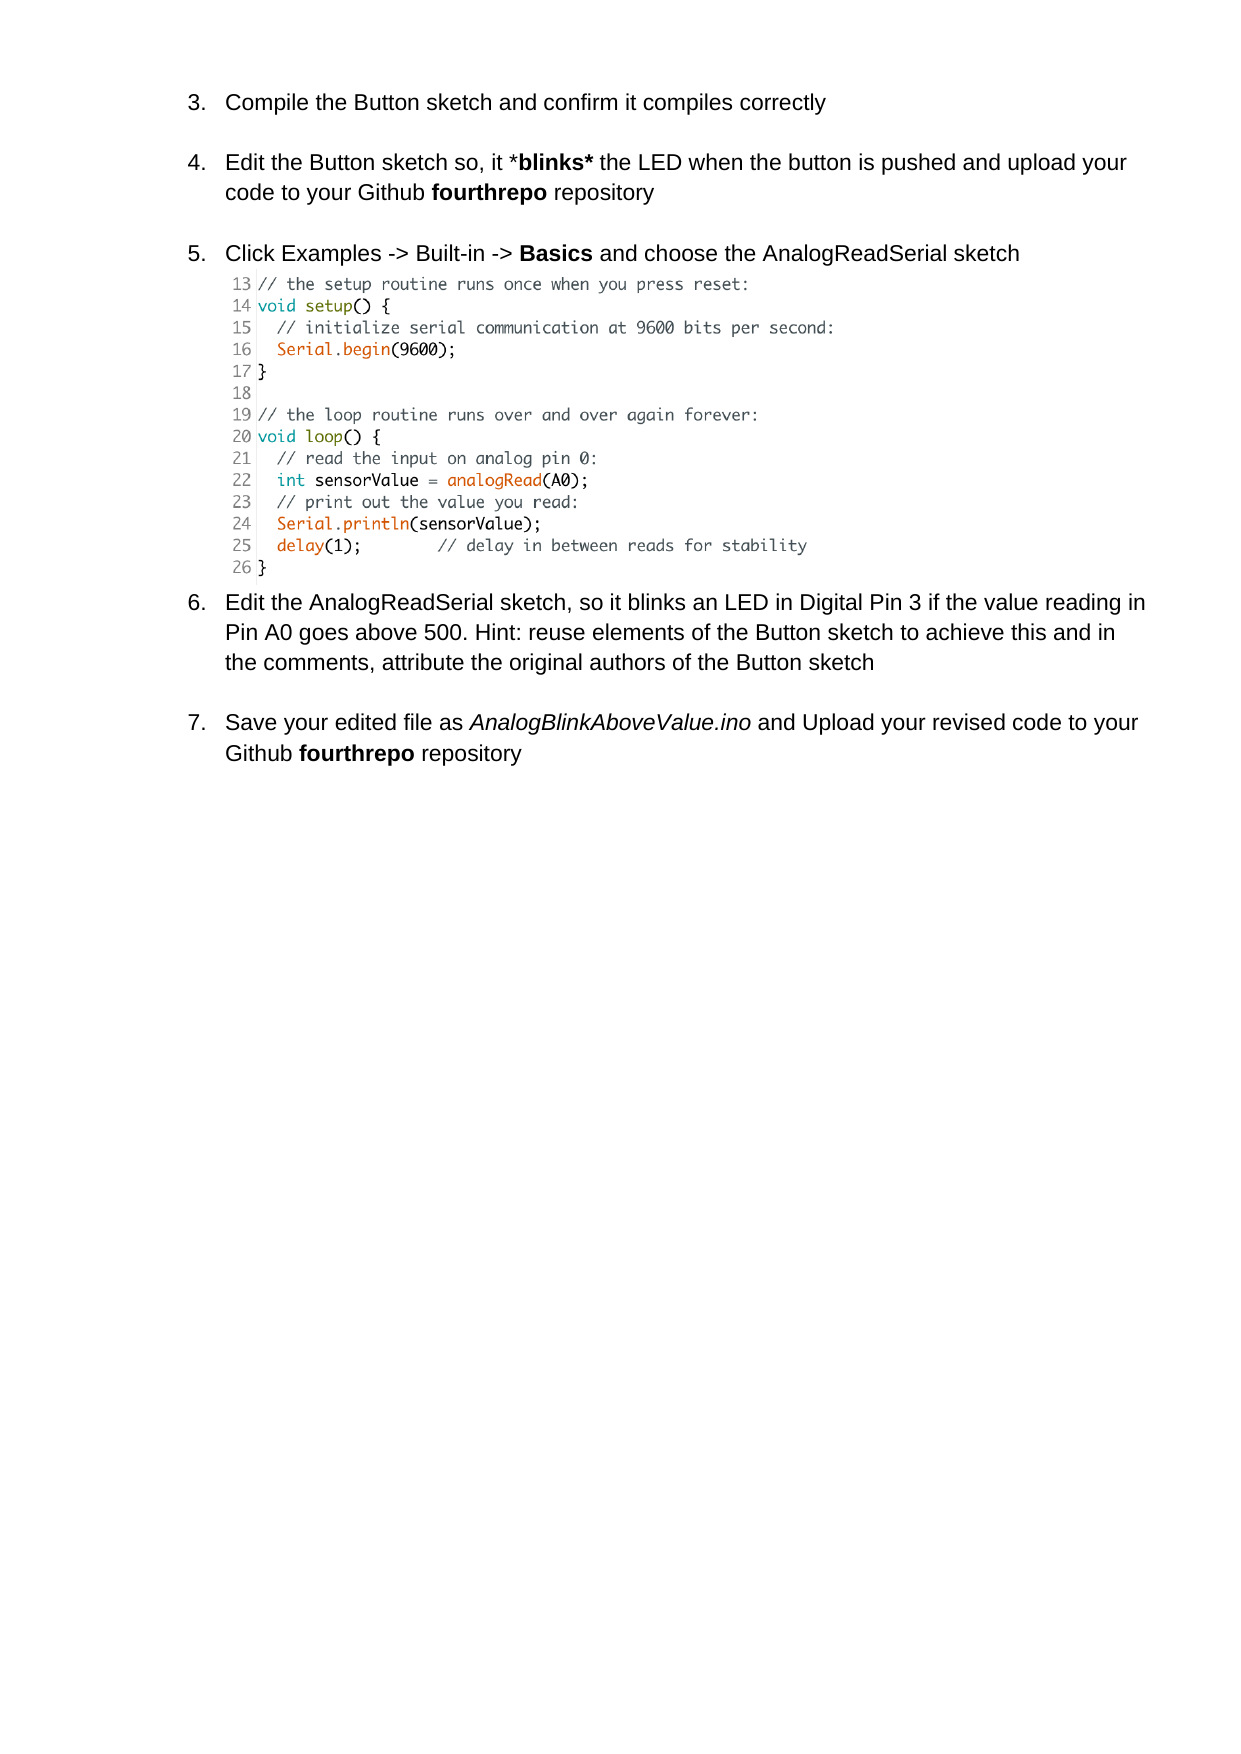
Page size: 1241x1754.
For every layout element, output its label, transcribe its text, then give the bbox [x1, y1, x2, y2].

list Compile the Button sketch and confirm it compiles correctly [187, 88, 1153, 145]
list Edit the AnalogReadSerial sketch, so it blinks an LED in Digital Pin 3 if the value reading in Pin A0 goes above 500. Hint: reuse elements of the Button sketch to achieve this and in the comments, attribute the original authors of the Button sketch [187, 588, 1153, 705]
picture [225, 269, 843, 585]
list Edit the Button sketch so, it *blinks* the LED when the button is pushed and upload your code to your Github fourthrepo repository [187, 149, 1153, 236]
list Save your edited file as AnalogBlinkAboveValue.ino and Upload your revised code to your Github fourthrepo repository [187, 709, 1153, 796]
